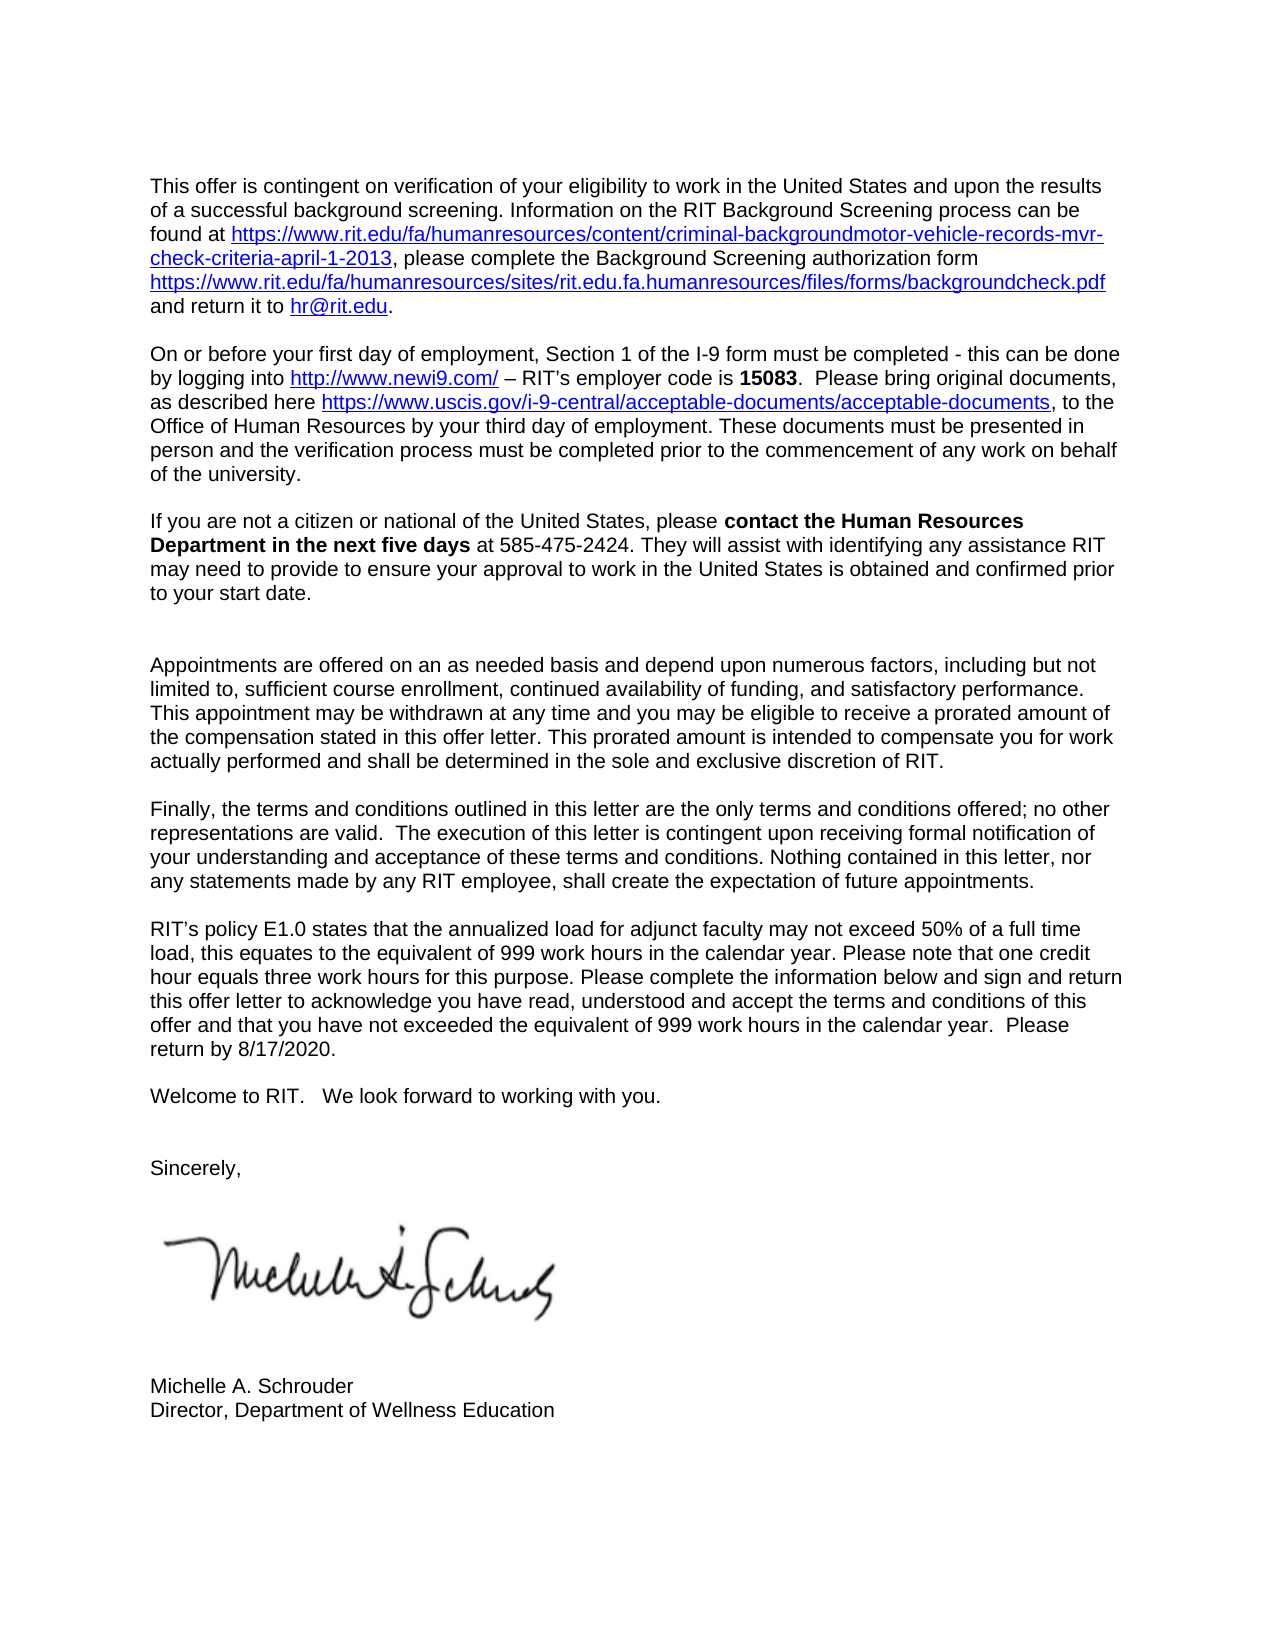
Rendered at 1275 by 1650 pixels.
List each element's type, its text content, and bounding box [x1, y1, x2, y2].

text If you are not a citizen or national of the United States, please contact the Human Resources Department in the next five days at 585-475-2424. They will assist with identifying any assistance RIT may need to provide to ensure your approval to work in the United States is obtained and confirmed prior to your start date. [150, 509, 1125, 605]
text RIT’s policy E1.0 states that the annualized load for adjunct faculty may not exceed 50% of a full time load, this equates to the equivalent of 999 work hours in the calendar year. Please note that one credit hour equals three work hours for this purpose. Please complete the information below and sign and return this offer letter to acknowledge you have read, understood and accept the terms and conditions of this offer and that you have not exceeded the equivalent of 999 work hours in the calendar year. Please return by 8/17/2020. [150, 917, 1125, 1060]
list Michelle A. Schrouder [150, 1373, 1125, 1397]
picture [150, 1204, 574, 1350]
text On or before your first day of employment, Section 1 of the I-9 form must be completed - this can be done by logging into http://www.newi9.com/ – RIT’s employer code is 15083. Please bring original documents, as described here https://www.uscis.gov/i-9-central/acceptable-documents/acceptable-documents, to the Office of Human Resources by your third day of employment. These documents must be presented in person and the verification process must be completed prior to the commencement of any work on behalf of the university. [150, 342, 1125, 485]
list Sincerely, [150, 1156, 1125, 1180]
list Director, Department of Wellness Education [150, 1397, 1125, 1421]
list This offer is contingent on verification of your eligibility to work in the United States and upon the results of a successful background screening. Information on the RIT Background Screening process can be found at https://www.rit.edu/fa/humanresources/content/criminal-backgroundmotor-vehicle-records-mvr-check-criteria-april-1-2013, please complete the Background Screening authorization form https://www.rit.edu/fa/humanresources/sites/rit.edu.fa.humanresources/files/forms/backgroundcheck.pdf and return it to hr@rit.edu. [150, 174, 1125, 318]
list Finally, the terms and conditions outlined in this letter are the only terms and conditions offered; no other representations are valid. The execution of this letter is contingent upon receiving formal notification of your understanding and acceptance of these terms and conditions. Nothing contained in this letter, nor any statements made by any RIT employee, shall create the expectation of future appointments. [150, 797, 1125, 893]
list Appointments are offered on an as needed basis and depend upon numerous factors, including but not limited to, sufficient course enrollment, continued availability of funding, and satisfactory performance. This appointment may be withdrawn at any time and you may be eligible to receive a prorated amount of the compensation stated in this offer letter. This prorated amount is intended to compensate you for work actually performed and shall be determined in the sole and exclusive discretion of RIT. [150, 653, 1125, 773]
text Welcome to RIT. We look forward to working with you. [150, 1084, 1125, 1108]
